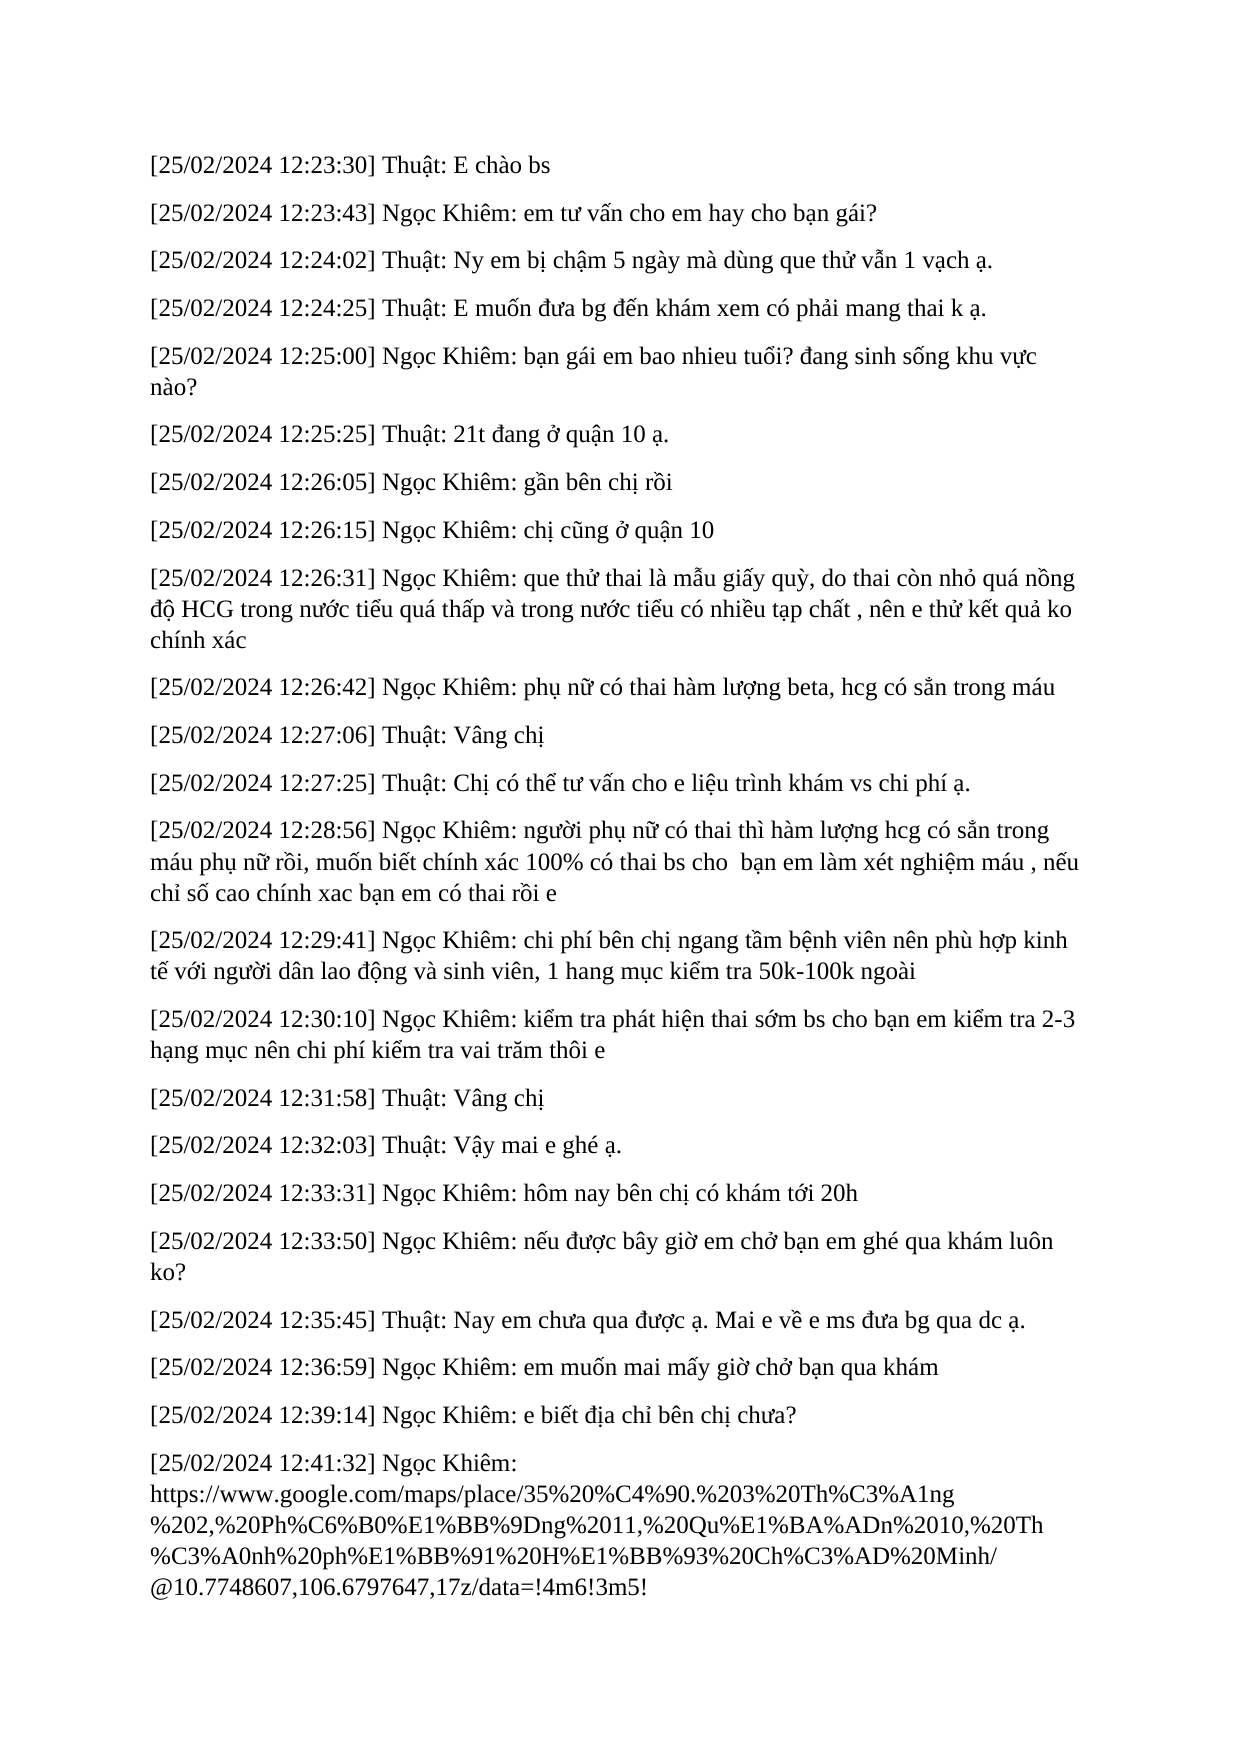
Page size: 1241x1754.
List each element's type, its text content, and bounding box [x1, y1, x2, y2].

text [25/02/2024 12:26:42] Ngọc Khiêm: phụ nữ có thai hàm lượng beta, hcg có sẳn trong máu [150, 672, 1090, 701]
text [25/02/2024 12:28:56] Ngọc Khiêm: người phụ nữ có thai thì hàm lượng hcg có sẳn trong máu phụ nữ rồi, muốn biết chính xác 100% có thai bs cho bạn em làm xét nghiệm máu , nếu chỉ số cao chính xac bạn em có thai rồi e [150, 816, 1090, 906]
text [25/02/2024 12:24:25] Thuật: E muốn đưa bg đến khám xem có phải mang thai k ạ. [150, 293, 1090, 322]
text [25/02/2024 12:36:59] Ngọc Khiêm: em muốn mai mấy giờ chở bạn qua khám [150, 1352, 1090, 1381]
text [25/02/2024 12:31:58] Thuật: Vâng chị [150, 1083, 1090, 1112]
text [25/02/2024 12:26:05] Ngọc Khiêm: gần bên chị rồi [150, 467, 1090, 496]
text [25/02/2024 12:23:43] Ngọc Khiêm: em tư vấn cho em hay cho bạn gái? [150, 198, 1090, 226]
text [25/02/2024 12:33:50] Ngọc Khiêm: nếu được bây giờ em chở bạn em ghé qua khám luôn ko? [150, 1226, 1090, 1286]
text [150, 1448, 1090, 1601]
text [25/02/2024 12:33:31] Ngọc Khiêm: hôm nay bên chị có khám tới 20h [150, 1178, 1090, 1207]
text [25/02/2024 12:32:03] Thuật: Vậy mai e ghé ạ. [150, 1131, 1090, 1159]
text [25/02/2024 12:27:06] Thuật: Vâng chị [150, 720, 1090, 749]
text [25/02/2024 12:35:45] Thuật: Nay em chưa qua được ạ. Mai e về e ms đưa bg qua dc ạ. [150, 1305, 1090, 1333]
text [25/02/2024 12:23:30] Thuật: E chào bs [150, 150, 1090, 179]
text [25/02/2024 12:25:25] Thuật: 21t đang ở quận 10 ạ. [150, 419, 1090, 448]
text [25/02/2024 12:39:14] Ngọc Khiêm: e biết địa chỉ bên chị chưa? [150, 1400, 1090, 1429]
text [25/02/2024 12:29:41] Ngọc Khiêm: chi phí bên chị ngang tầm bệnh viên nên phù hợp kinh tế với người dân lao động và sinh viên, 1 hang mục kiểm tra 50k-100k ngoài [150, 925, 1090, 985]
text [25/02/2024 12:30:10] Ngọc Khiêm: kiểm tra phát hiện thai sớm bs cho bạn em kiểm tra 2-3 hạng mục nên chi phí kiểm tra vai trăm thôi e [150, 1004, 1090, 1064]
text [25/02/2024 12:26:15] Ngọc Khiêm: chị cũng ở quận 10 [150, 515, 1090, 544]
text [25/02/2024 12:27:25] Thuật: Chị có thể tư vấn cho e liệu trình khám vs chi phí ạ. [150, 768, 1090, 797]
text [25/02/2024 12:25:00] Ngọc Khiêm: bạn gái em bao nhieu tuổi? đang sinh sống khu vực nào? [150, 341, 1090, 401]
text [25/02/2024 12:26:31] Ngọc Khiêm: que thử thai là mẫu giấy quỳ, do thai còn nhỏ quá nồng độ HCG trong nước tiểu quá thấp và trong nước tiểu có nhiều tạp chất , nên e thử kết quả ko chính xác [150, 563, 1090, 653]
text [25/02/2024 12:24:02] Thuật: Ny em bị chậm 5 ngày mà dùng que thử vẫn 1 vạch ạ. [150, 245, 1090, 274]
